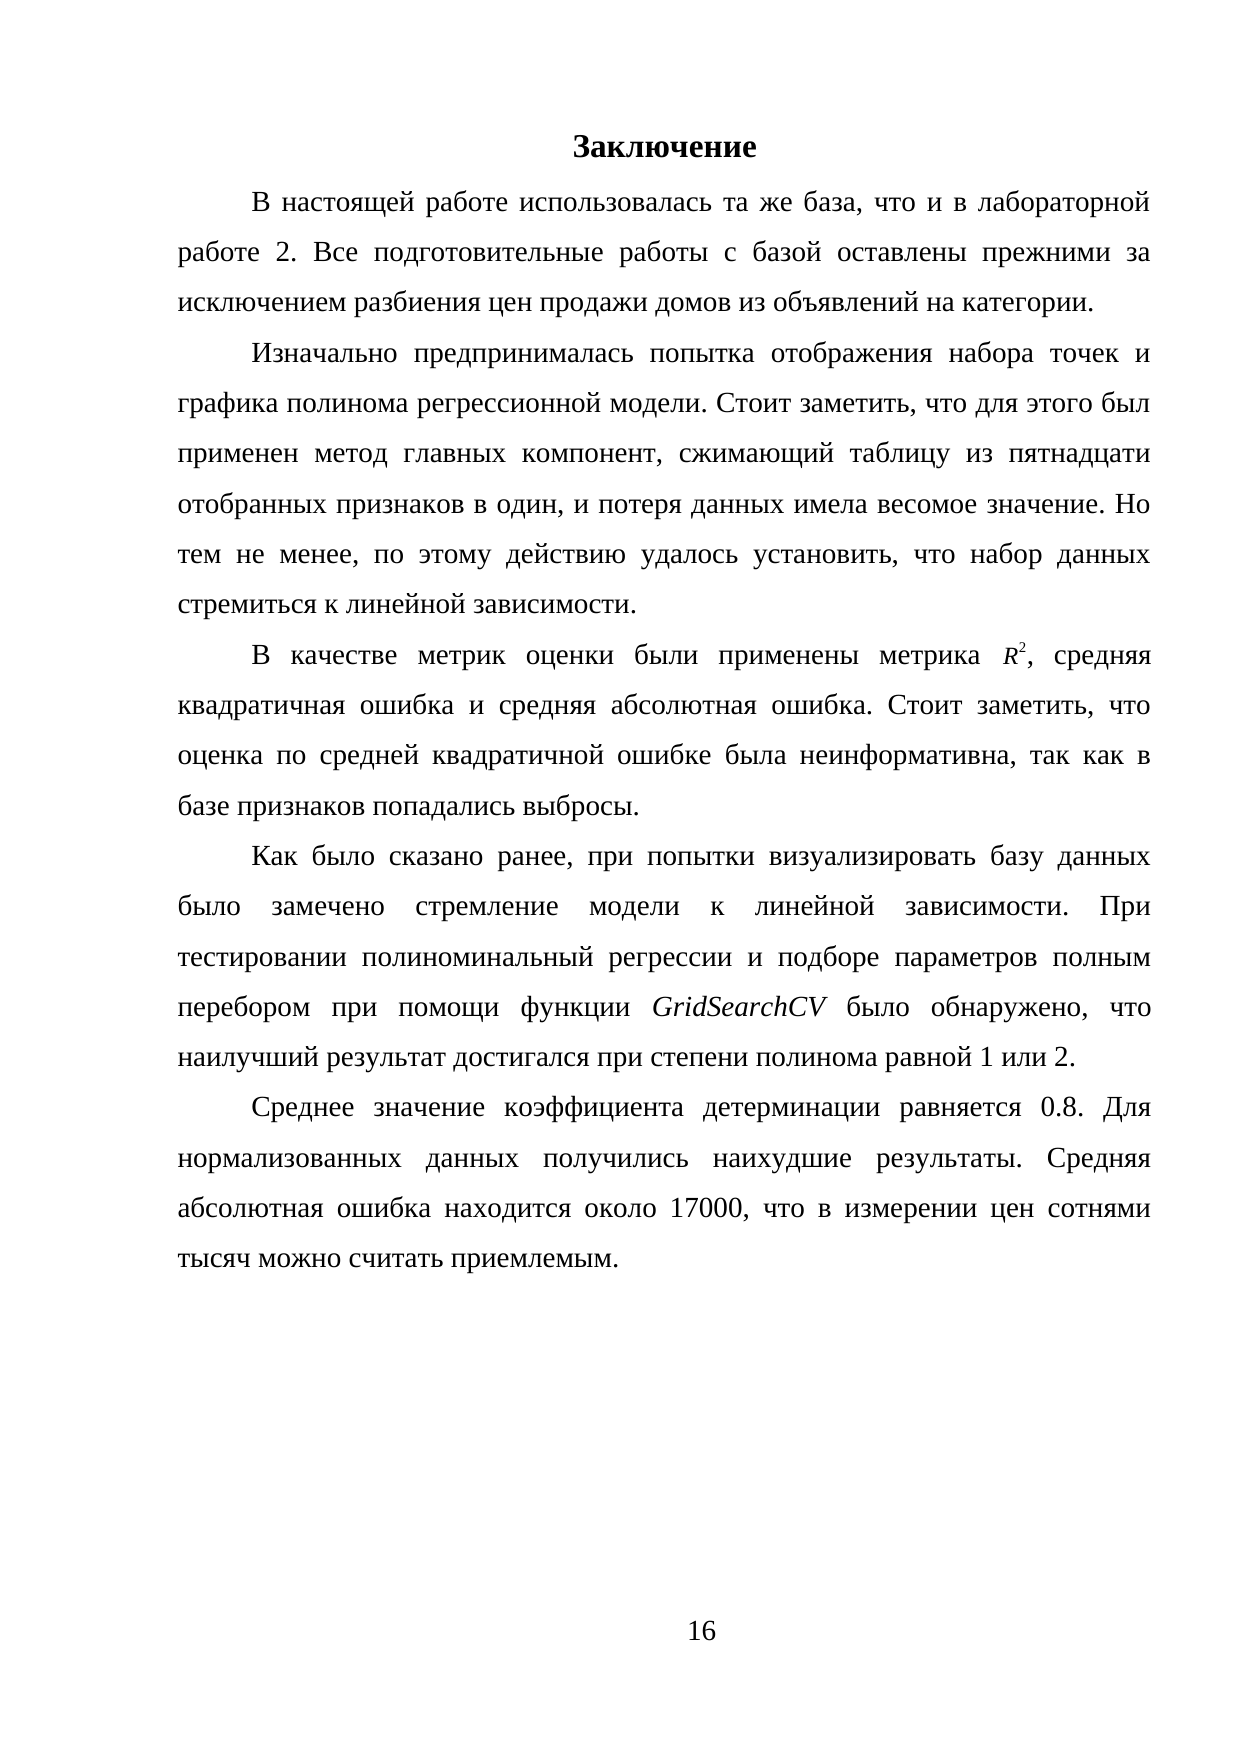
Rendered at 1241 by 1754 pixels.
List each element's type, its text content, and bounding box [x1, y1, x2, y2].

text Среднее значение коэффициента детерминации равняется 0.8. Для нормализованных данных получились наихудшие результаты. Средняя абсолютная ошибка находится около 17000, что в измерении цен сотнями тысяч можно считать приемлемым. [177, 1089, 1152, 1274]
text В настоящей работе использовалась та же база, что и в лабораторной работе 2. Все подготовительные работы с базой оставлены прежними за исключением разбиения цен продажи домов из объявлений на категории. [177, 184, 1152, 318]
text Изначально предпринималась попытка отображения набора точек и графика полинома регрессионной модели. Стоит заметить, что для этого был применен метод главных компонент, сжимающий таблицу из пятнадцати отобранных признаков в один, и потеря данных имела весомое значение. Но тем не менее, по этому действию удалось установить, что набор данных стремиться к линейной зависимости. [177, 335, 1152, 620]
text В качестве метрик оценки были применены метрика , средняя квадратичная ошибка и средняя абсолютная ошибка. Стоит заметить, что оценка по средней квадратичной ошибке была неинформативна, так как в базе признаков попадались выбросы. [177, 637, 1152, 821]
text Как было сказано ранее, при попытки визуализировать базу данных было замечено стремление модели к линейной зависимости. При тестировании полиноминальный регрессии и подборе параметров полным перебором при помощи функции GridSearchCV было обнаружено, что наилучший результат достигался при степени полинома равной 1 или 2. [177, 838, 1152, 1073]
subtitle Заключение [177, 126, 1152, 165]
